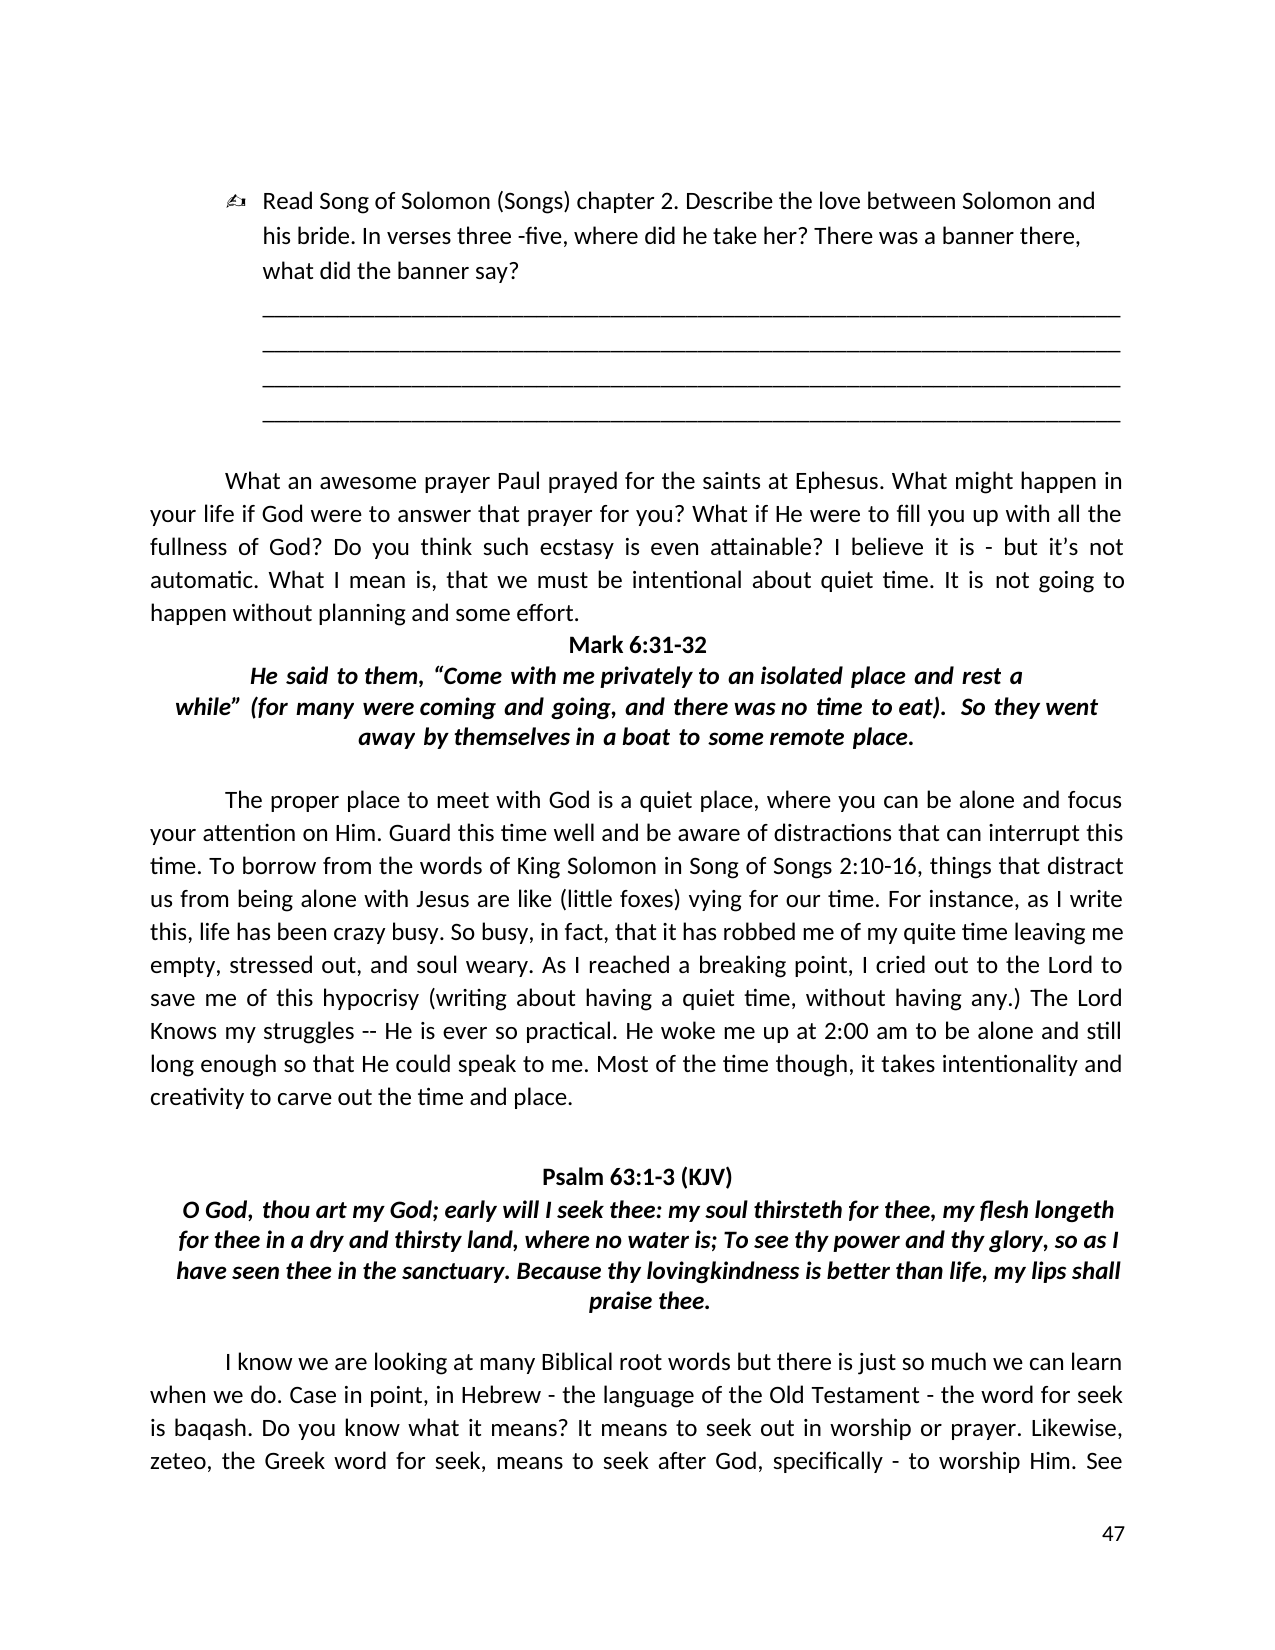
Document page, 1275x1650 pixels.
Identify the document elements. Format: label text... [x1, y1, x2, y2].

text He said to them, “Come with me privately to an isolated place and rest a while” (for many were coming and going, and there was no time to eat). So they went away by themselves in a boat to some remote place. [150, 660, 358, 752]
text O God, thou art my God; early will I seek thee: my soul thirsteth for thee, my flesh longeth for thee in a dry and thirsty land, where no water is; To see thy power and thy glory, so as I have seen thee in the sanctuary. Because thy lovingkindness is better than life, my lips shall praise thee. [175, 1194, 1125, 1316]
list Read Song of Solomon (Songs) chapter 2. Describe the love between Solomon and his bride. In verses three -five, where did he take her? There was a banner there, what did the banner say? ____________________________________________________________________________________________________________________________________________________________________________________________________________________________________________________________________________________ [225, 185, 1125, 426]
text Mark 6:31-32 [150, 629, 1125, 660]
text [150, 1346, 1125, 1476]
text The proper place to meet with God is a quiet place, where you can be alone and focus your attention on Him. Guard this time well and be aware of distractions that can interrupt this time. To borrow from the words of King Solomon in Song of Songs 2:10-16, things that distract us from being alone with Jesus are like (little foxes) vying for our time. For instance, as I write this, life has been crazy busy. So busy, in fact, that it has robbed me of my quite time leaving me empty, stressed out, and soul weary. As I reached a breaking point, I cried out to the Lord to save me of this hypocrisy (writing about having a quiet time, without having any.) The Lord Knows my struggles -- He is ever so practical. He woke me up at 2:00 am to be alone and still long enough so that He could speak to me. Most of the time though, it takes intentionality and creativity to carve out the time and place. [150, 784, 1125, 1111]
text Psalm 63:1-3 (KJV) [150, 1161, 1125, 1191]
text He said to them, “Come with me privately to an isolated place and rest a while” (for many were coming and going, and there was no time to eat). So they went away by themselves in a boat to some remote place. [914, 660, 1125, 752]
text What an awesome prayer Paul prayed for the saints at Ephesus. What might happen in your life if God were to answer that prayer for you? What if He were to fill you up with all the fullness of God? Do you think such ecstasy is even attainable? I believe it is - but it’s not automatic. What I mean is, that we must be intentional about quiet time. It is not going to happen without planning and some effort. [150, 465, 1125, 627]
